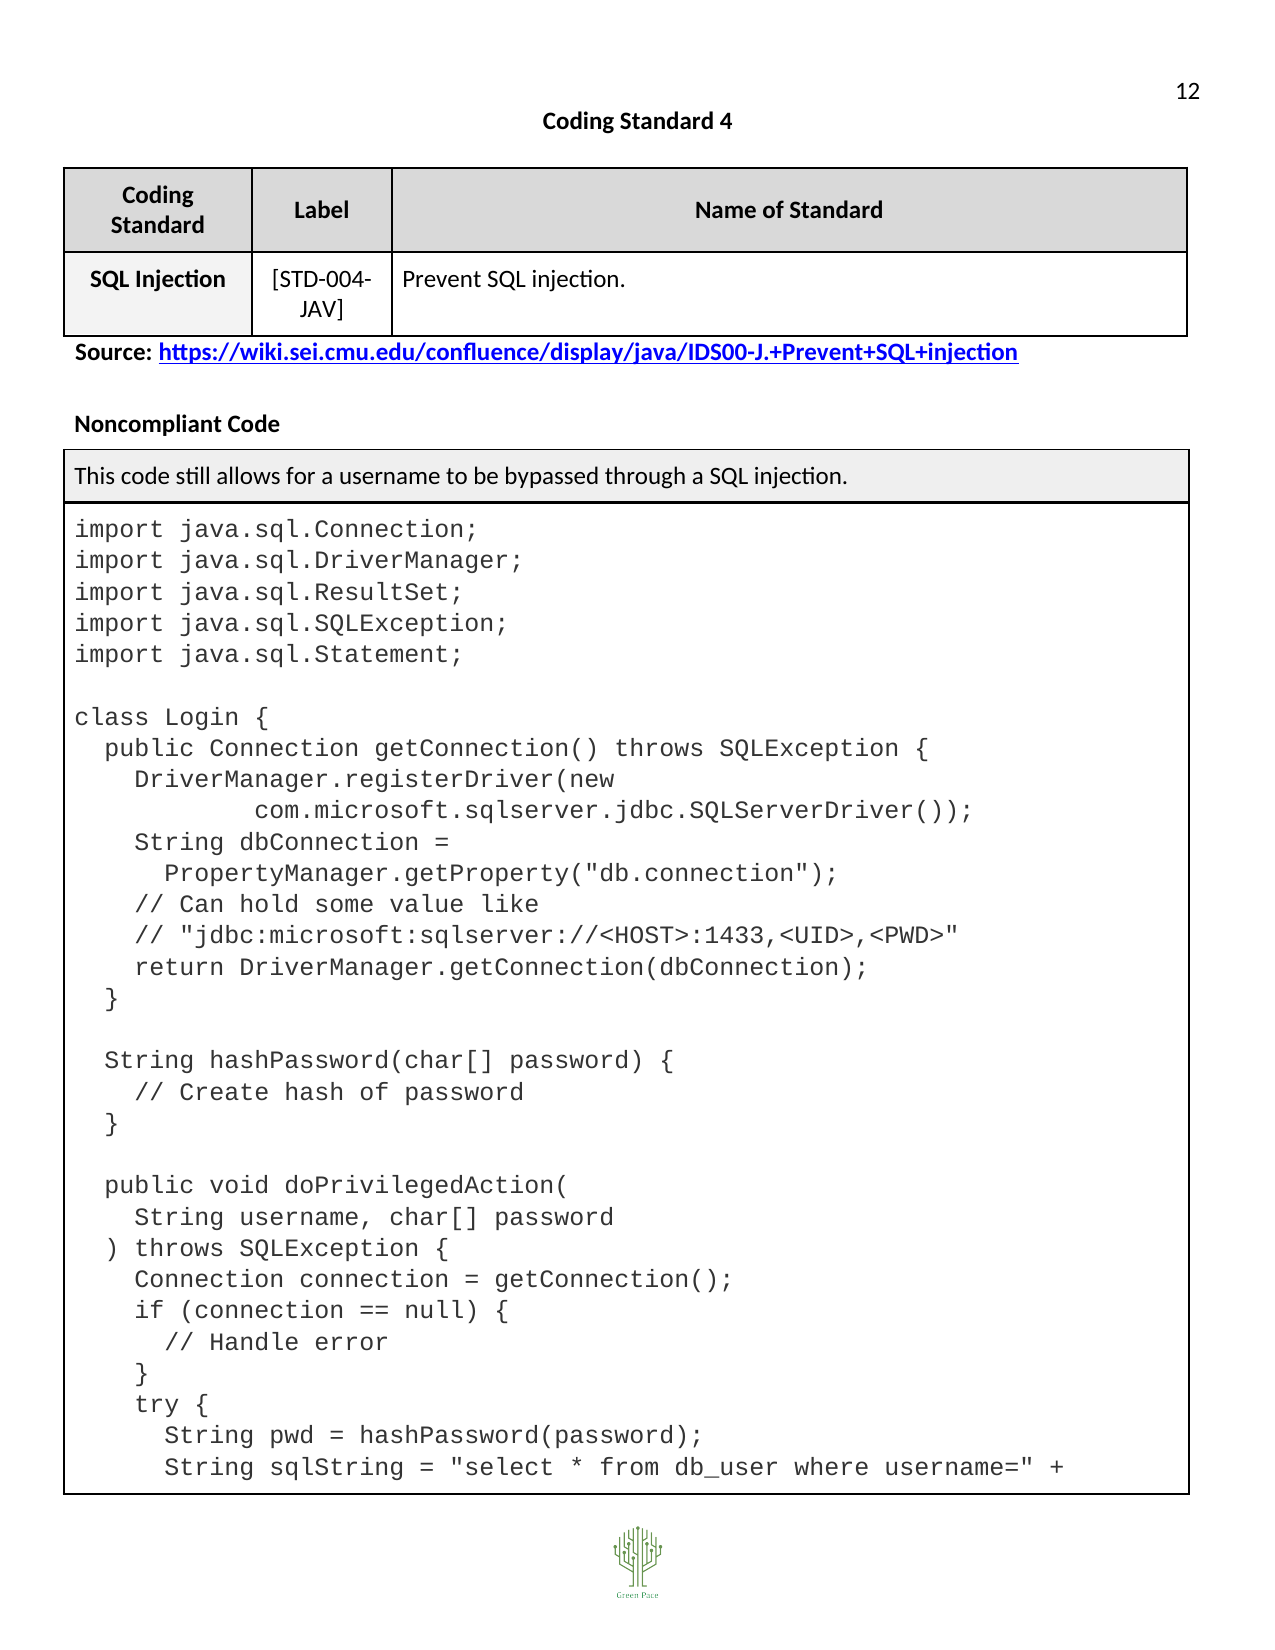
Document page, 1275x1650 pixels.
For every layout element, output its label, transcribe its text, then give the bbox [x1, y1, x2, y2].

subtitle Coding Standard 4 [75, 106, 1200, 136]
table_header Label [253, 169, 391, 251]
text Source: https://wiki.sei.cmu.edu/confluence/display/java/IDS00-J.+Prevent+SQL+injection [75, 337, 1200, 367]
table_cell [STD-004-JAV] [253, 253, 391, 334]
picture [605, 1521, 670, 1606]
table_header Name of Standard [393, 169, 1186, 251]
table_cell This code still allows for a username to be bypassed through a SQL injection. [65, 450, 1188, 501]
table_cell SQL Injection [65, 253, 251, 334]
table_header Noncompliant Code [64, 398, 1189, 449]
table_cell Prevent SQL injection. [393, 253, 1186, 334]
table_header Coding Standard [65, 169, 251, 251]
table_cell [65, 504, 1188, 1493]
